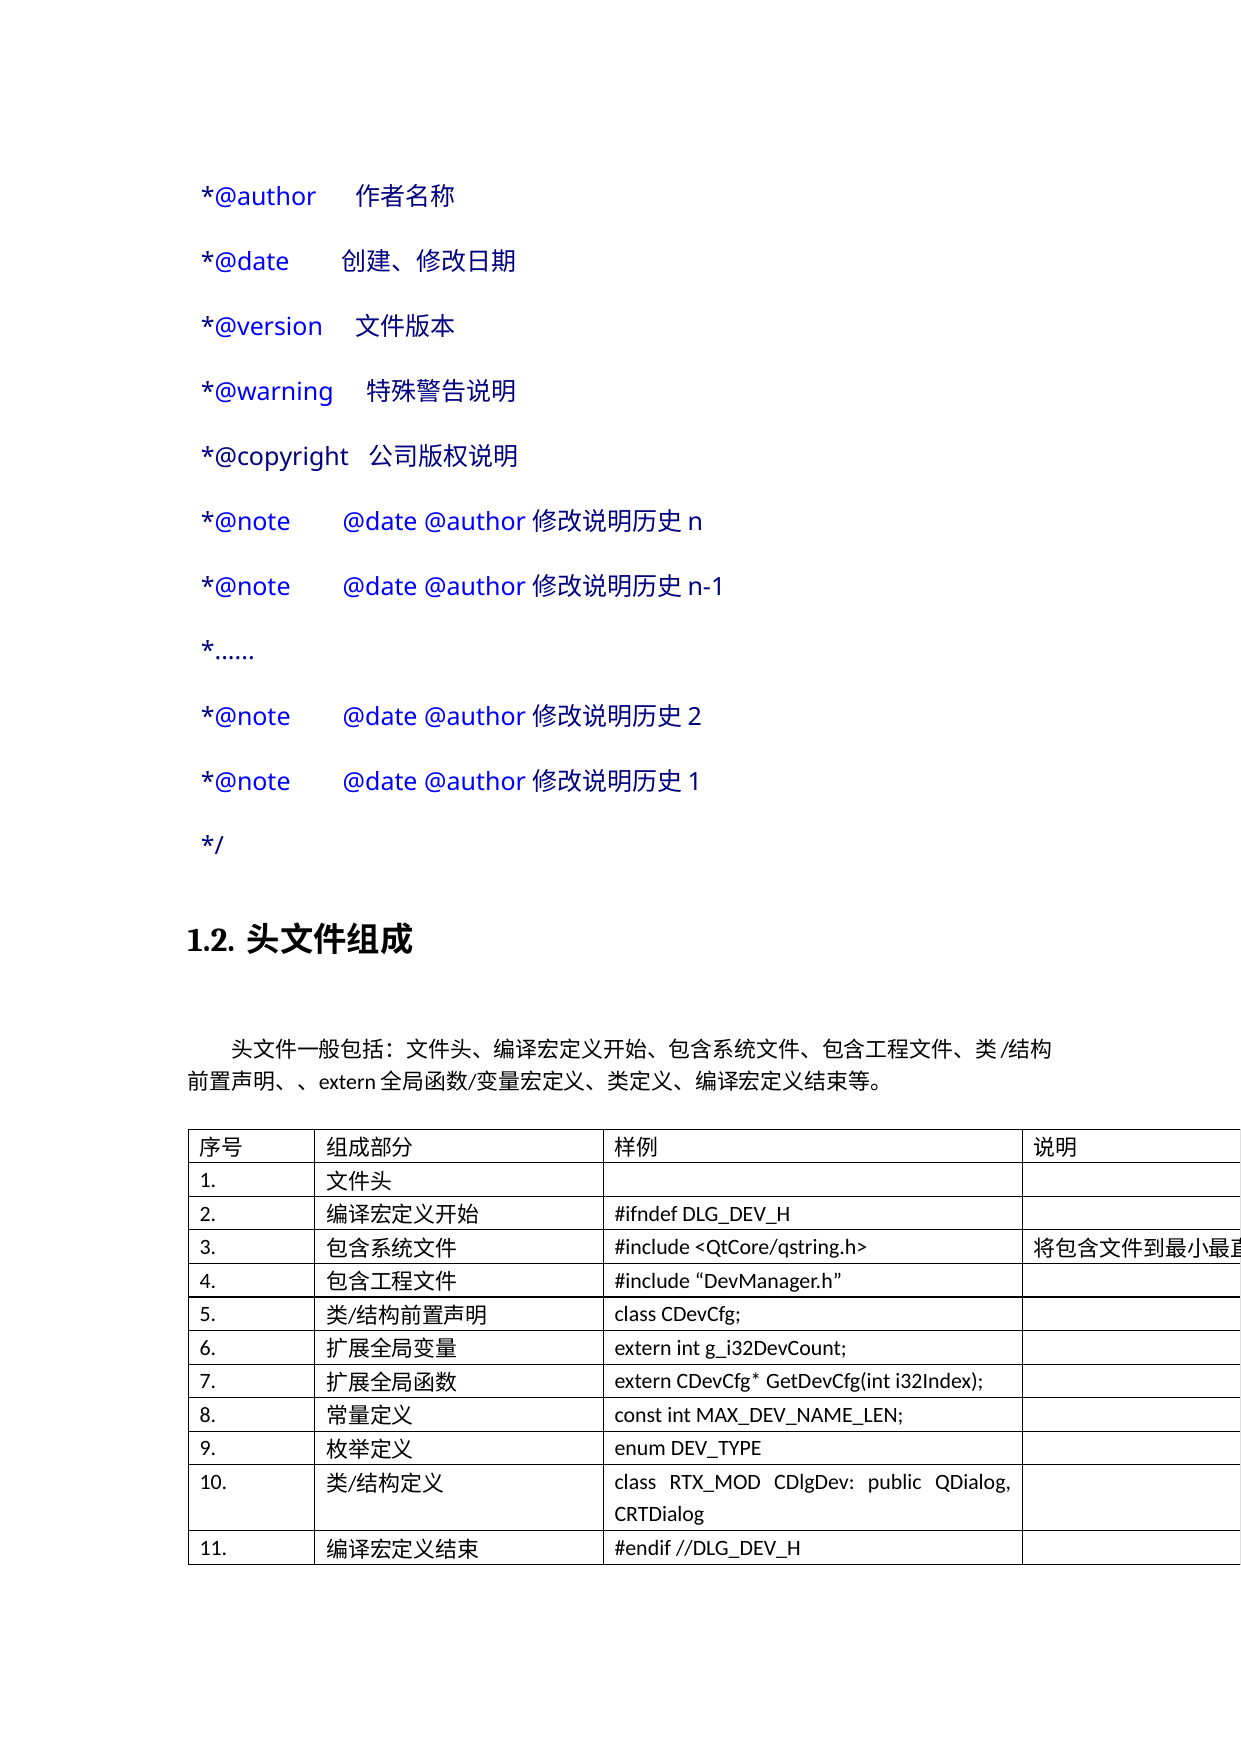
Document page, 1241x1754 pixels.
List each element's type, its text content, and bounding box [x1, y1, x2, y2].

text */ [187, 812, 1053, 877]
table_cell #include “DevManager.h” [604, 1264, 1022, 1296]
table_header 组成部分 [315, 1130, 603, 1162]
table_cell [604, 1163, 1022, 1196]
table_cell 编译宏定义结束 [315, 1531, 603, 1564]
subtitle 头文件组成 [187, 904, 1053, 969]
table_cell extern int g_i32DevCount; [604, 1331, 1022, 1363]
table_cell 枚举定义 [315, 1432, 603, 1464]
text *@warning 特殊警告说明 [187, 357, 1053, 422]
table_cell [189, 1197, 314, 1229]
text *@note @date @author 修改说明历史n [187, 487, 1053, 552]
text *@note @date @author 修改说明历史n-1 [187, 552, 1053, 617]
table_cell #include <QtCore/qstring.h> [604, 1230, 1022, 1263]
table_cell [1023, 1331, 1240, 1363]
table_cell 类/结构前置声明 [315, 1298, 603, 1330]
table_cell [189, 1365, 314, 1397]
table_cell [1023, 1432, 1240, 1464]
table_cell [189, 1465, 314, 1530]
table_cell [189, 1398, 314, 1431]
table_cell 文件头 [315, 1163, 603, 1196]
table_cell extern CDevCfg* GetDevCfg(int i32Index); [604, 1365, 1022, 1397]
table_cell enum DEV_TYPE [604, 1432, 1022, 1464]
table_header 说明 [1023, 1130, 1240, 1162]
text *...... [187, 617, 1053, 682]
text *@version 文件版本 [187, 292, 1053, 357]
table_cell [1023, 1163, 1240, 1196]
table_cell 包含工程文件 [315, 1264, 603, 1296]
table_cell [189, 1264, 314, 1296]
table_cell class RTX_MOD CDlgDev: public QDialog, CRTDialog [604, 1465, 1022, 1530]
table_header 样例 [604, 1130, 1022, 1162]
table_cell [189, 1230, 314, 1263]
table_cell 常量定义 [315, 1398, 603, 1431]
table_cell const int MAX_DEV_NAME_LEN; [604, 1398, 1022, 1431]
table_cell [189, 1163, 314, 1196]
table_cell 将包含文件到最小最直接 [1023, 1230, 1240, 1263]
table_cell 包含系统文件 [315, 1230, 603, 1263]
table_cell [1023, 1298, 1240, 1330]
table_cell 扩展全局变量 [315, 1331, 603, 1363]
table_cell [189, 1331, 314, 1363]
table_cell [189, 1298, 314, 1330]
table_header 序号 [189, 1130, 314, 1162]
text *@author 作者名称 [187, 162, 1053, 227]
table_cell [1023, 1264, 1240, 1296]
table_cell 编译宏定义开始 [315, 1197, 603, 1229]
text *@copyright 公司版权说明 [187, 422, 1053, 487]
table_cell [1023, 1531, 1240, 1564]
text *@note @date @author 修改说明历史1 [187, 747, 1053, 812]
table_cell 类/结构定义 [315, 1465, 603, 1530]
table_cell [189, 1432, 314, 1464]
table_cell [189, 1531, 314, 1564]
text 头文件一般包括：文件头、编译宏定义开始、包含系统文件、包含工程文件、类/结构前置声明、、extern全局函数/变量宏定义、类定义、编译宏定义结束等。 [187, 1031, 1053, 1096]
table_cell #ifndef DLG_DEV_H [604, 1197, 1022, 1229]
table_cell class CDevCfg; [604, 1298, 1022, 1330]
table_cell #endif //DLG_DEV_H [604, 1531, 1022, 1564]
text *@note @date @author 修改说明历史2 [187, 682, 1053, 747]
table_cell [1023, 1398, 1240, 1431]
table_cell [1023, 1197, 1240, 1229]
table_cell [1023, 1465, 1240, 1530]
text *@date 创建、修改日期 [187, 227, 1053, 292]
table_cell 扩展全局函数 [315, 1365, 603, 1397]
table_cell [1023, 1365, 1240, 1397]
